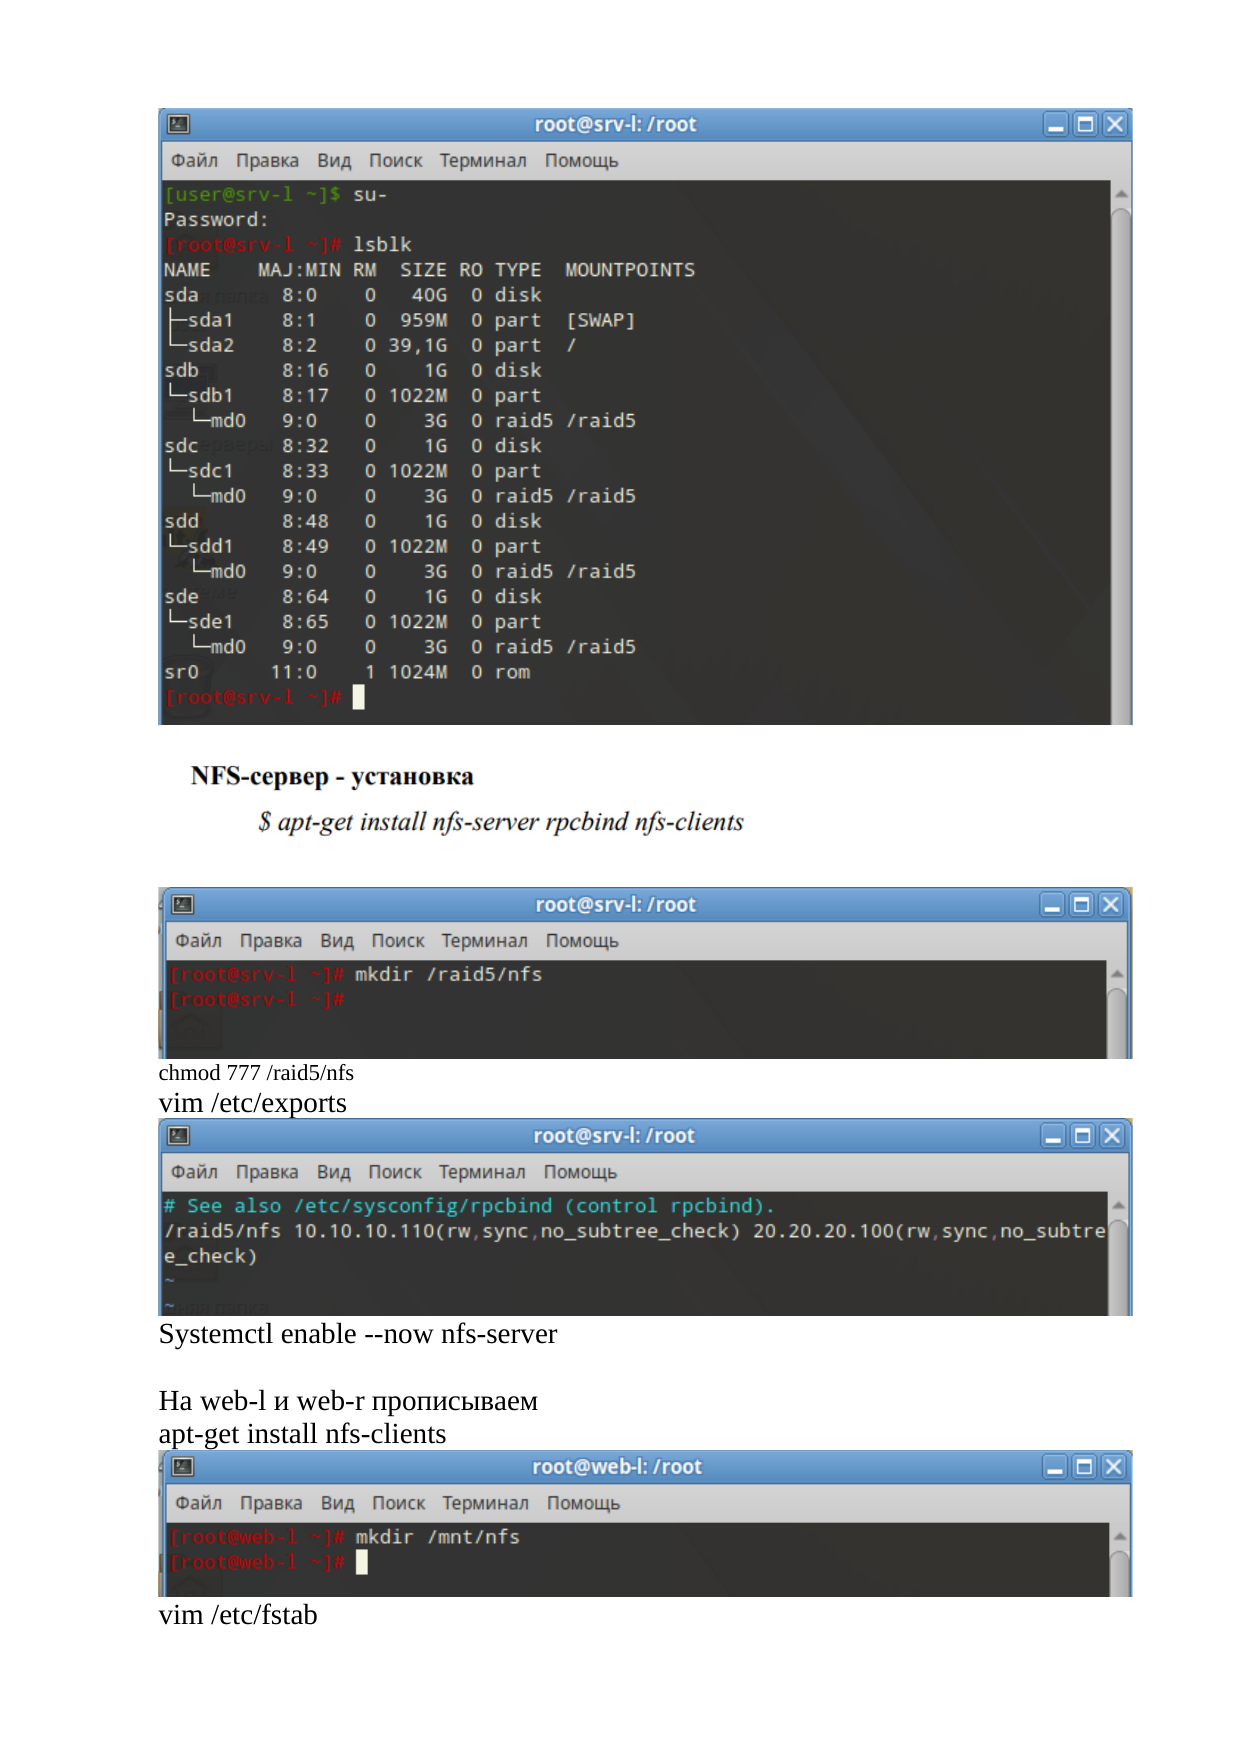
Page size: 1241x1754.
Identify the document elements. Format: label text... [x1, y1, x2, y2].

text vim /etc/fstab [158, 1597, 1163, 1630]
text apt-get install nfs-clients [158, 1416, 1163, 1450]
text vim /etc/exports [158, 1085, 1163, 1119]
picture [158, 1118, 1133, 1316]
picture [158, 1450, 1133, 1597]
text На web-l и web-r прописываем [158, 1383, 1163, 1416]
text Systemctl enable --now nfs-server [158, 1316, 1163, 1349]
picture [158, 108, 1133, 854]
picture [158, 887, 1133, 1059]
text chmod 777 /raid5/nfs [158, 1059, 1163, 1085]
